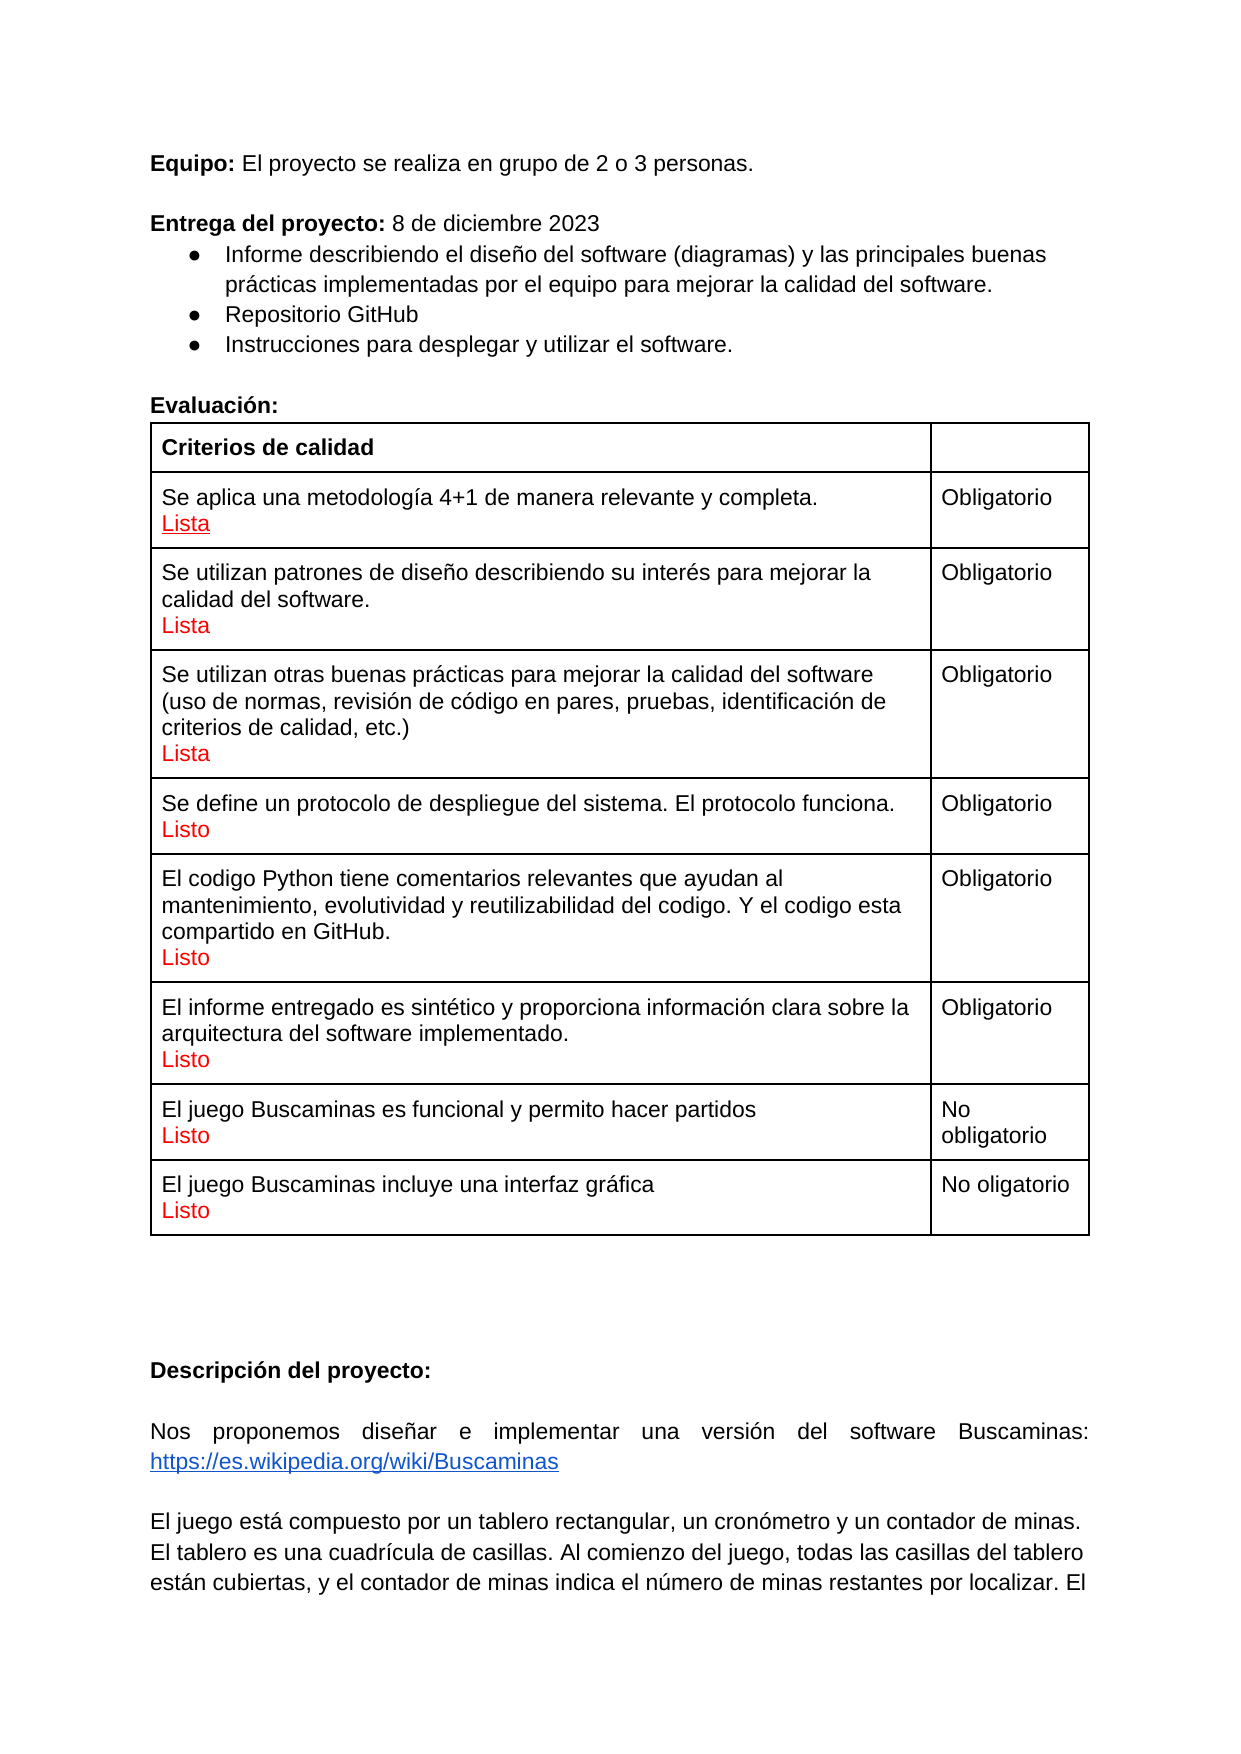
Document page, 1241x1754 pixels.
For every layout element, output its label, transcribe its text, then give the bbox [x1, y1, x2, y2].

text Nos proponemos diseñar e implementar una versión del software Buscaminas: https://es.wikipedia.org/wiki/Buscaminas [150, 1418, 1090, 1474]
table_cell Obligatorio [932, 549, 1088, 649]
table_cell Se aplica una metodología 4+1 de manera relevante y completa. Lista [152, 473, 930, 547]
table_cell Obligatorio [932, 651, 1088, 777]
table_cell El juego Buscaminas incluye una interfaz gráfica Listo [152, 1161, 930, 1234]
text Entrega del proyecto: 8 de diciembre 2023 [150, 210, 1090, 237]
text Descripción del proyecto: [150, 1357, 1090, 1383]
table_cell No obligatorio [932, 1085, 1088, 1159]
table_header Criterios de calidad [152, 424, 930, 471]
text Equipo: El proyecto se realiza en grupo de 2 o 3 personas. [150, 150, 1090, 176]
table_cell Se define un protocolo de despliegue del sistema. El protocolo funciona. Listo [152, 779, 930, 853]
list Repositorio GitHub [187, 301, 1090, 327]
table_cell El juego Buscaminas es funcional y permito hacer partidos Listo [152, 1085, 930, 1159]
table_cell Obligatorio [932, 473, 1088, 547]
table_cell El informe entregado es sintético y proporciona información clara sobre la arquitectura del software implementado. Listo [152, 983, 930, 1083]
table_cell Se utilizan patrones de diseño describiendo su interés para mejorar la calidad del software. Lista [152, 549, 930, 649]
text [150, 1508, 1090, 1595]
table_cell El codigo Python tiene comentarios relevantes que ayudan al mantenimiento, evolutividad y reutilizabilidad del codigo. Y el codigo esta compartido en GitHub. Listo [152, 855, 930, 981]
list Instrucciones para desplegar y utilizar el software. [187, 331, 1090, 358]
text Evaluación: [150, 392, 1090, 418]
table_header [932, 424, 1088, 471]
table_cell No oligatorio [932, 1161, 1088, 1234]
list Informe describiendo el diseño del software (diagramas) y las principales buenas prácticas implementadas por el equipo para mejorar la calidad del software. [187, 241, 1090, 297]
table_cell Se utilizan otras buenas prácticas para mejorar la calidad del software (uso de normas, revisión de código en pares, pruebas, identificación de criterios de calidad, etc.) Lista [152, 651, 930, 777]
table_cell Obligatorio [932, 983, 1088, 1083]
table_cell Obligatorio [932, 779, 1088, 853]
table_cell Obligatorio [932, 855, 1088, 981]
